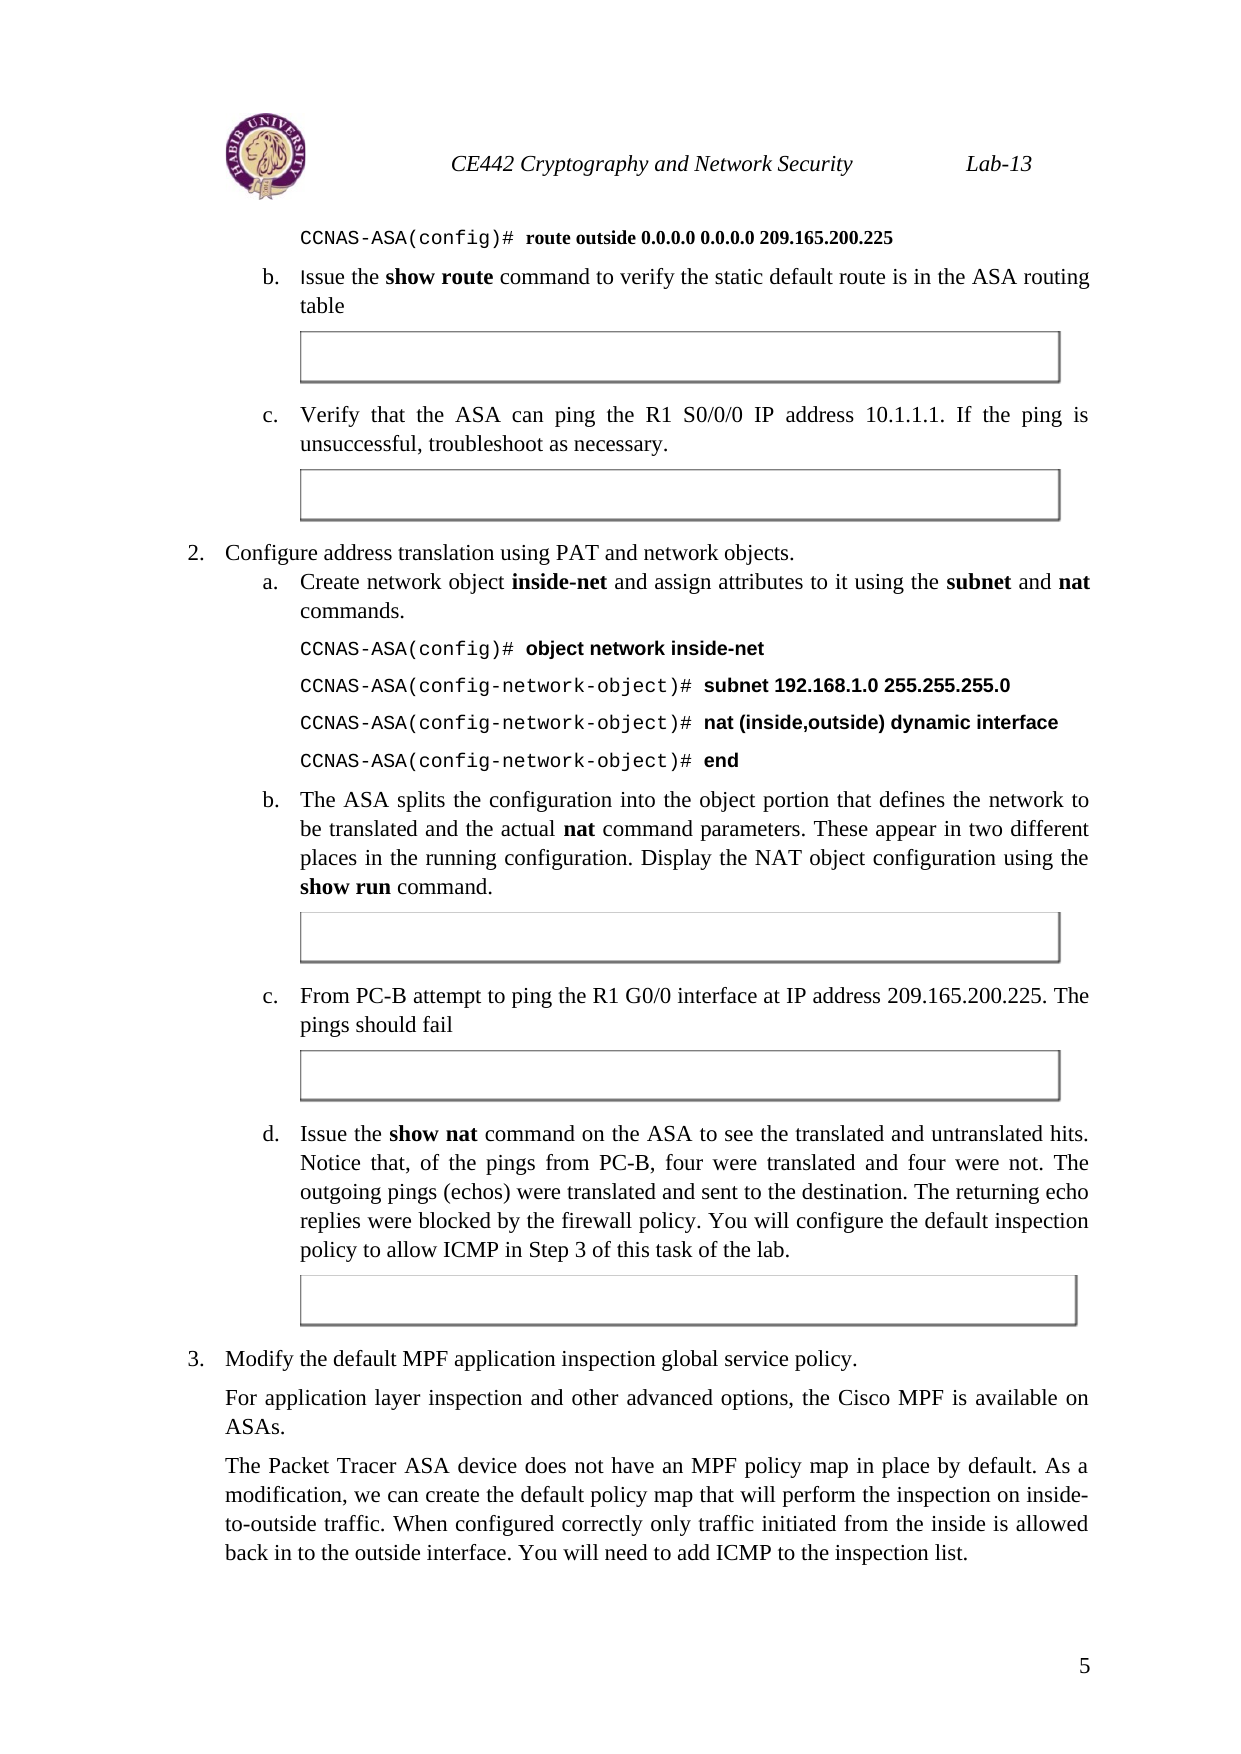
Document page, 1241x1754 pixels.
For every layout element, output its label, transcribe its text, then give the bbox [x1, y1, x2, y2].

list Issue the show route command to verify the static default route is in the ASA routing table [262, 263, 1090, 319]
picture [300, 912, 1064, 969]
picture [300, 469, 1064, 527]
text For application layer inspection and other advanced options, the Cisco MPF is available on ASAs. [225, 1384, 1090, 1439]
text CCNAS-ASA(config-network-object)# nat (inside,outside) dynamic interface [300, 711, 1090, 736]
text CCNAS-ASA(config)# route outside 0.0.0.0 0.0.0.0 209.165.200.225 [225, 226, 1090, 251]
picture [300, 1275, 1081, 1332]
list Modify the default MPF application inspection global service policy. [187, 1345, 1090, 1371]
text The Packet Tracer ASA device does not have an MPF policy map in place by default. As a modification, we can create the default policy map that will perform the inspection on inside-to-outside traffic. When configured correctly only traffic initiated from the inside is allowed back in to the outside interface. You will need to add ICMP to the inspection list. [225, 1452, 1090, 1566]
picture [300, 1050, 1064, 1107]
text CCNAS-ASA(config-network-object)# end [300, 748, 1090, 773]
text CCNAS-ASA(config)# object network inside-net [300, 637, 1090, 661]
list Issue the show nat command on the ASA to see the translated and untranslated hits. Notice that, of the pings from PC-B, four were translated and four were not. The outgoing pings (echos) were translated and sent to the destination. The returning echo replies were blocked by the firewall policy. You will configure the default inspection policy to allow ICMP in Step 3 of this task of the lab. [262, 1120, 1090, 1262]
list From PC-B attempt to ping the R1 G0/0 interface at IP address 209.165.200.225. The pings should fail [262, 982, 1090, 1037]
picture [225, 113, 306, 200]
list Create network object inside-net and assign attributes to it using the subnet and nat commands. [262, 568, 1090, 624]
text CCNAS-ASA(config-network-object)# subnet 192.168.1.0 255.255.255.0 [300, 674, 1090, 698]
list Verify that the ASA can ping the R1 S0/0/0 IP address 10.1.1.1. If the ping is unsuccessful, troubleshoot as necessary. [262, 401, 1090, 457]
list The ASA splits the configuration into the object portion that defines the network to be translated and the actual nat command parameters. These appear in two different places in the running configuration. Display the NAT object configuration using the show run command. [262, 786, 1090, 899]
list Configure address translation using PAT and network objects. [187, 539, 1090, 566]
picture [300, 331, 1064, 389]
